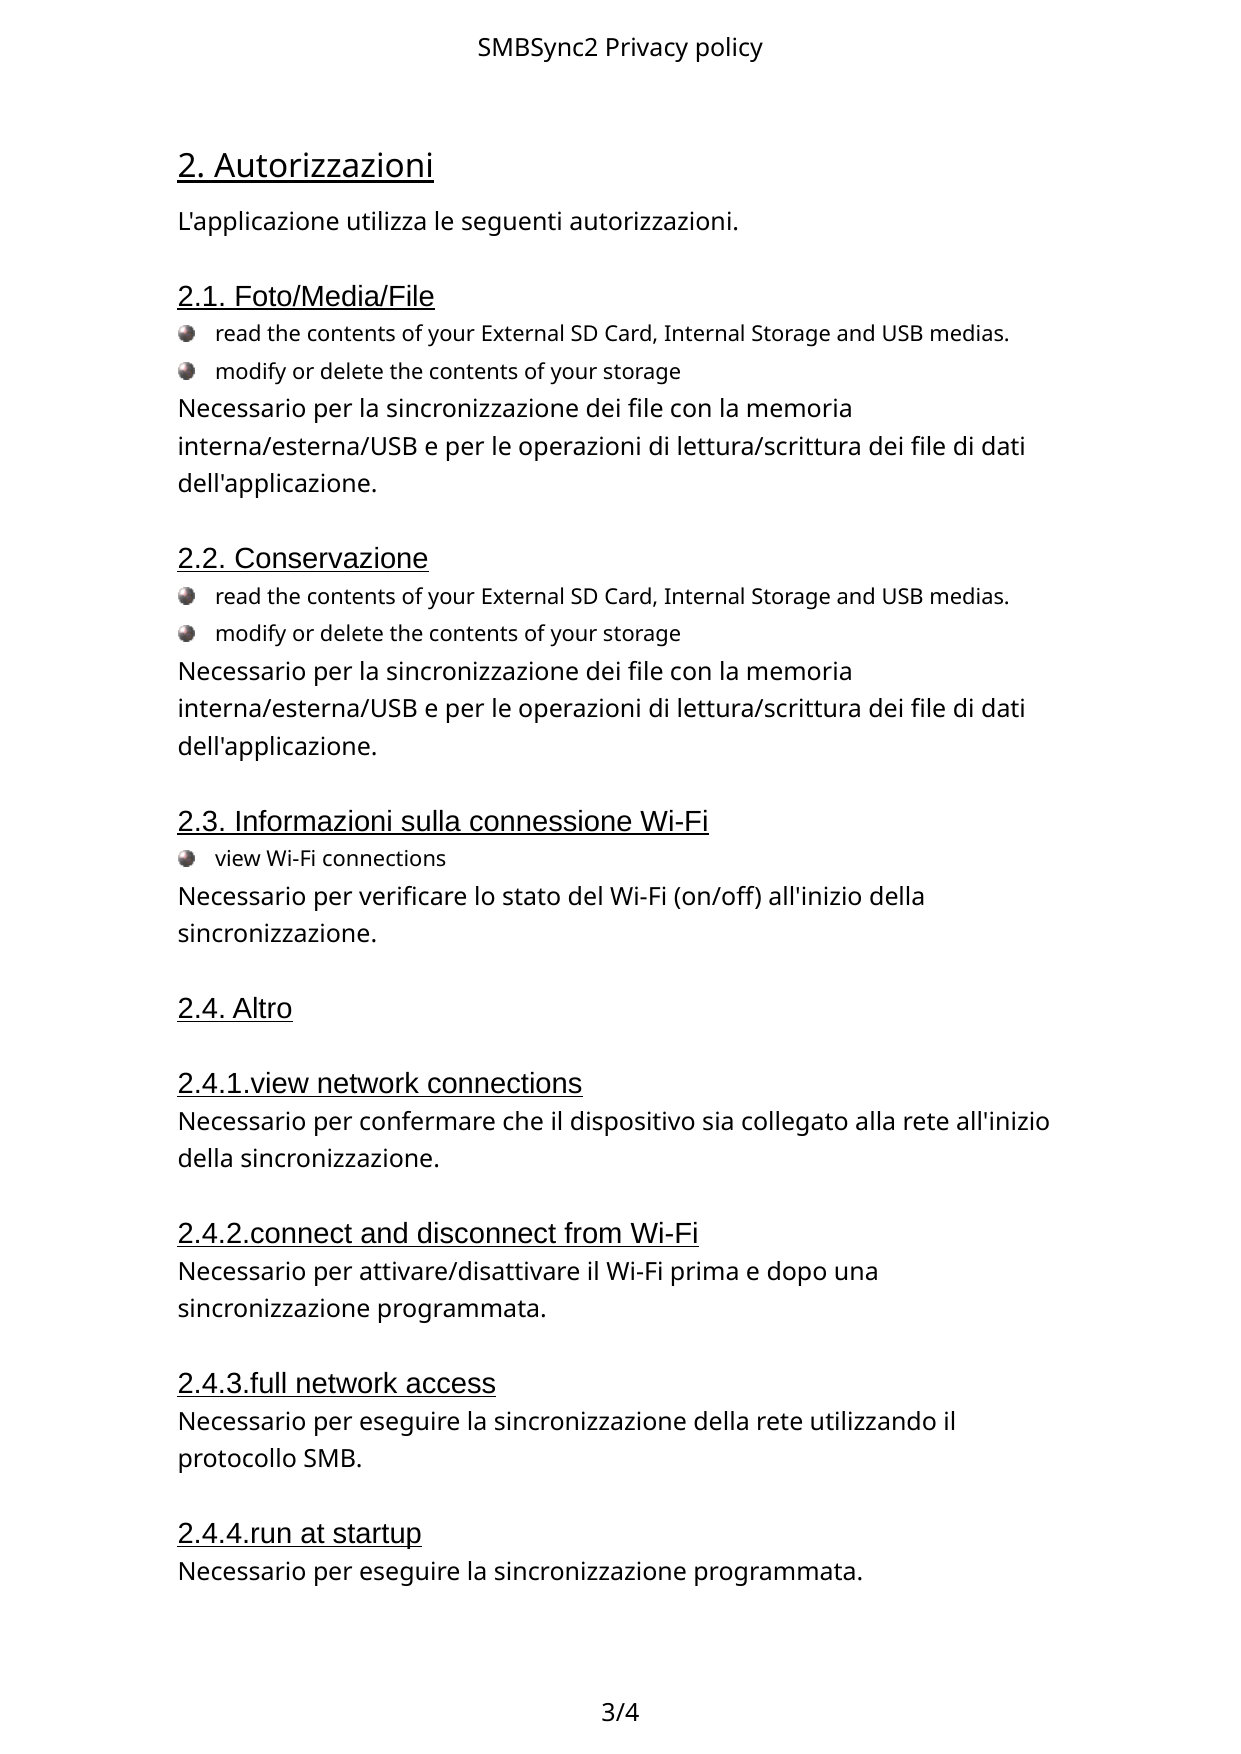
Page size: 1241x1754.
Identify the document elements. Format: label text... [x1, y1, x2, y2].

picture [178, 325, 195, 342]
picture [178, 850, 195, 867]
subtitle 2.4.3.full network access [177, 1364, 1063, 1402]
text 2.1. Foto/Media/File [177, 277, 1063, 314]
subtitle 2. Autorizzazioni [177, 127, 1063, 202]
subtitle 2.4.2.connect and disconnect from Wi-Fi [177, 1214, 1063, 1252]
text Necessario per eseguire la sincronizzazione della rete utilizzando il protocollo SMB. [177, 1402, 1063, 1477]
list modify or delete the contents of your storage [177, 352, 1063, 389]
text Necessario per verificare lo stato del Wi-Fi (on/off) all'inizio della sincronizzazione. [177, 877, 1063, 952]
text Necessario per la sincronizzazione dei file con la memoria interna/esterna/USB e per le operazioni di lettura/scrittura dei file di dati dell'applicazione. [177, 389, 1063, 502]
subtitle 2.4.1.view network connections [177, 1064, 1063, 1102]
text Necessario per attivare/disattivare il Wi-Fi prima e dopo una sincronizzazione programmata. [177, 1252, 1063, 1327]
text Necessario per eseguire la sincronizzazione programmata. [177, 1552, 1063, 1589]
text Necessario per confermare che il dispositivo sia collegato alla rete all'inizio della sincronizzazione. [177, 1102, 1063, 1177]
subtitle 2.4. Altro [177, 989, 1063, 1027]
list modify or delete the contents of your storage [177, 614, 1063, 652]
list read the contents of your External SD Card, Internal Storage and USB medias. [177, 314, 1063, 352]
list read the contents of your External SD Card, Internal Storage and USB medias. [177, 577, 1063, 614]
text 2.2. Conservazione [177, 539, 1063, 577]
picture [178, 625, 195, 642]
list view Wi-Fi connections [177, 839, 1063, 877]
text Necessario per la sincronizzazione dei file con la memoria interna/esterna/USB e per le operazioni di lettura/scrittura dei file di dati dell'applicazione. [177, 652, 1063, 764]
text L'applicazione utilizza le seguenti autorizzazioni. [177, 202, 1063, 239]
subtitle 2.4.4.run at startup [177, 1514, 1063, 1552]
text 2.3. Informazioni sulla connessione Wi-Fi [177, 802, 1063, 839]
picture [178, 587, 195, 605]
picture [178, 362, 195, 380]
